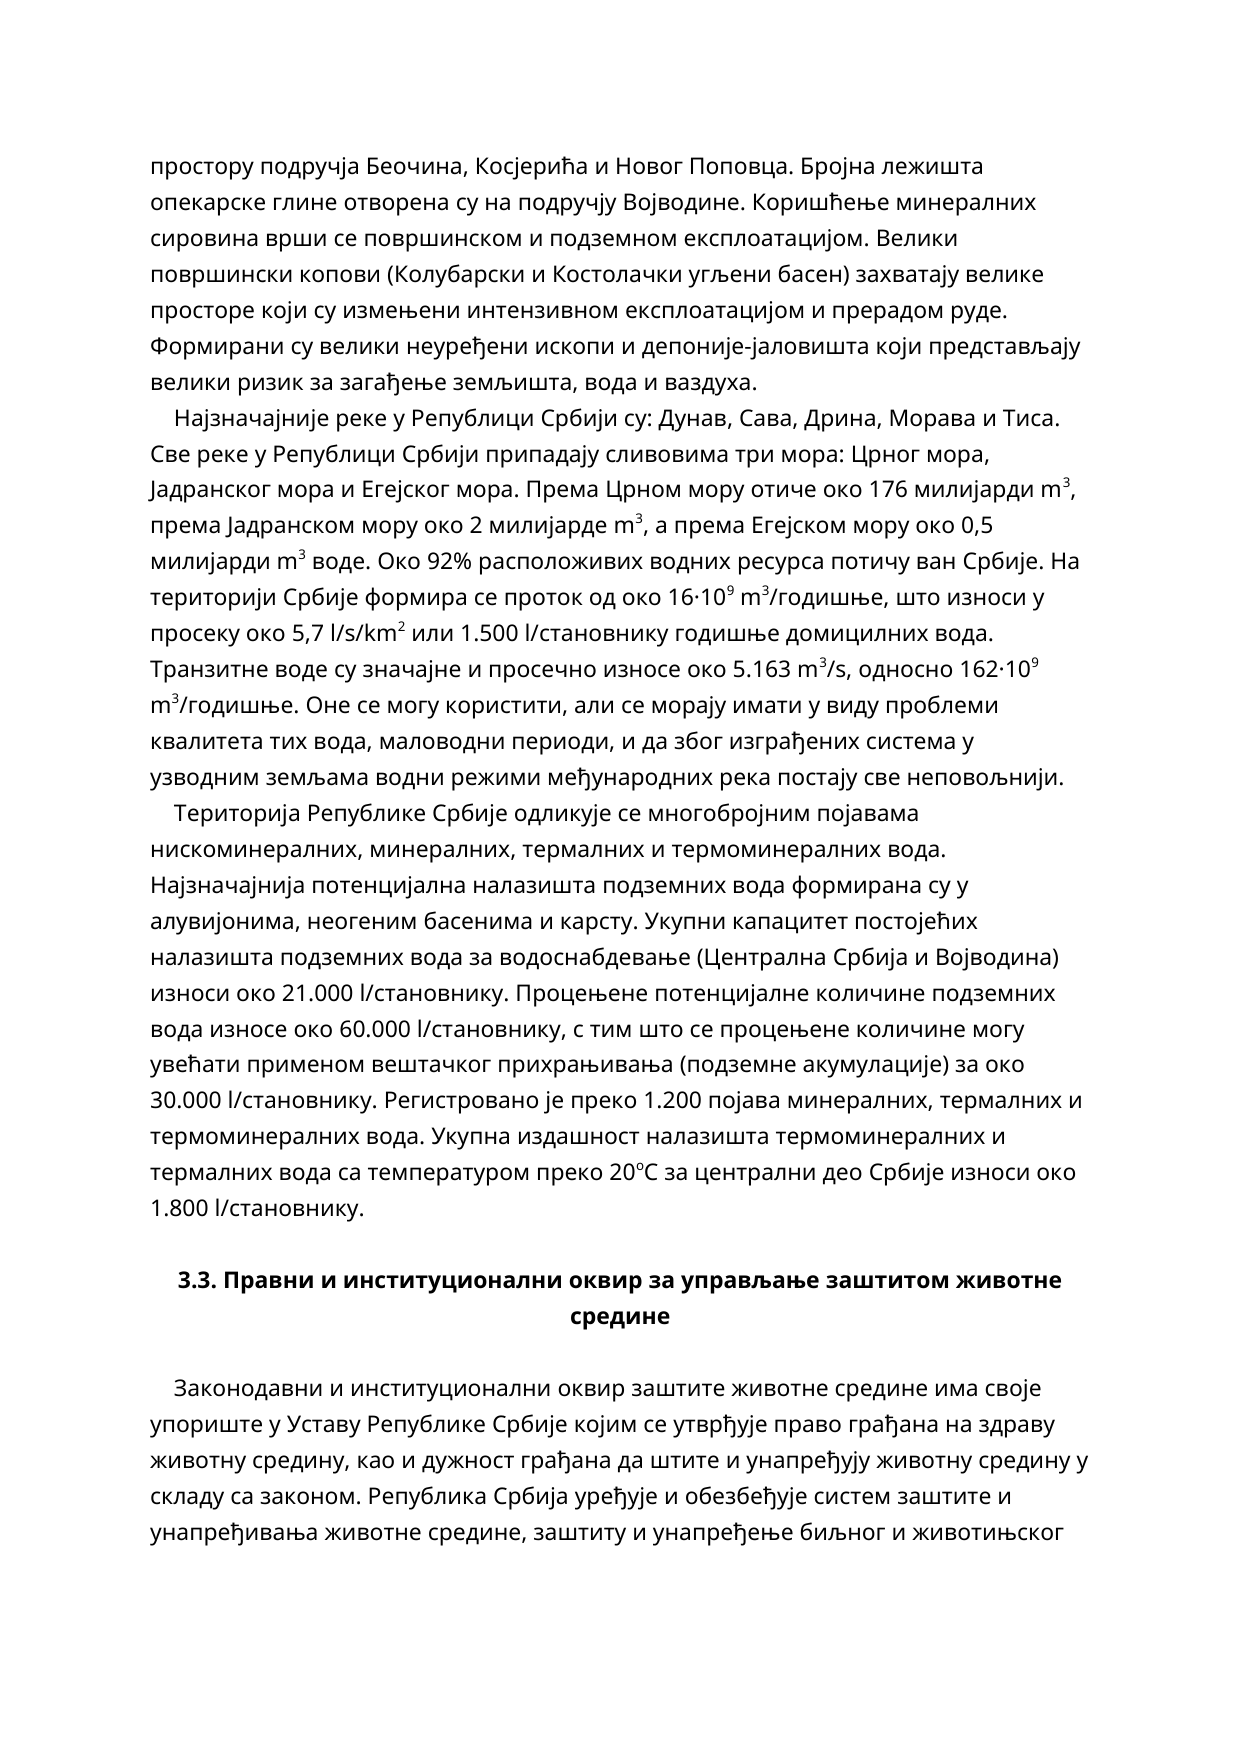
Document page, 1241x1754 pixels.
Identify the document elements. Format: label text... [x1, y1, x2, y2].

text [150, 1372, 1090, 1547]
text 3.3. Правни и институционални оквир за управљање заштитом животне средине [150, 1264, 1090, 1331]
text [150, 150, 1090, 397]
text Територија Републике Србије одликује се многобројним појавама нискоминералних, минералних, термалних и термоминералних вода. Најзначајнија потенцијална налазишта подземних вода формирана су у алувијонима, неогеним басенима и карсту. Укупни капацитет постојећих налазишта подземних вода за водоснабдевање (Централна Србија и Војводина) износи око 21.000 l/становнику. Процењене потенцијалне количине подземних вода износе око 60.000 l/становнику, с тим што се процењене количине могу увећати применом вештачког прихрањивања (подземне акумулације) за око 30.000 l/становнику. Регистровано је преко 1.200 појава минералних, термалних и термоминералних вода. Укупна издашност налазишта термоминералних и термалних вода са температуром преко 20оC за централни део Србије износи око 1.800 l/становнику. [150, 797, 1090, 1223]
text Најзначајније реке у Републици Србији су: Дунав, Сава, Дрина, Морава и Тиса. Све реке у Републици Србији припадају сливовима три мора: Црног мора, Јадранског мора и Егејског мора. Према Црном мору отиче око 176 милијарди m3, према Јадранском мору око 2 милијарде m3, а према Егејском мору око 0,5 милијарди m3 воде. Око 92% расположивих водних ресурса потичу ван Србије. На територији Србије формира се проток од око 16·109 m3/годишње, што износи у просеку око 5,7 l/s/km2 или 1.500 l/становнику годишње домицилних вода. Транзитне воде су значајне и просечно износе око 5.163 m3/s, односно 162·109 m3/годишње. Оне се могу користити, али се морају имати у виду проблеми квалитета тих вода, маловодни периоди, и да због изграђених система у узводним земљама водни режими међународних река постају све неповољнији. [150, 402, 1090, 792]
